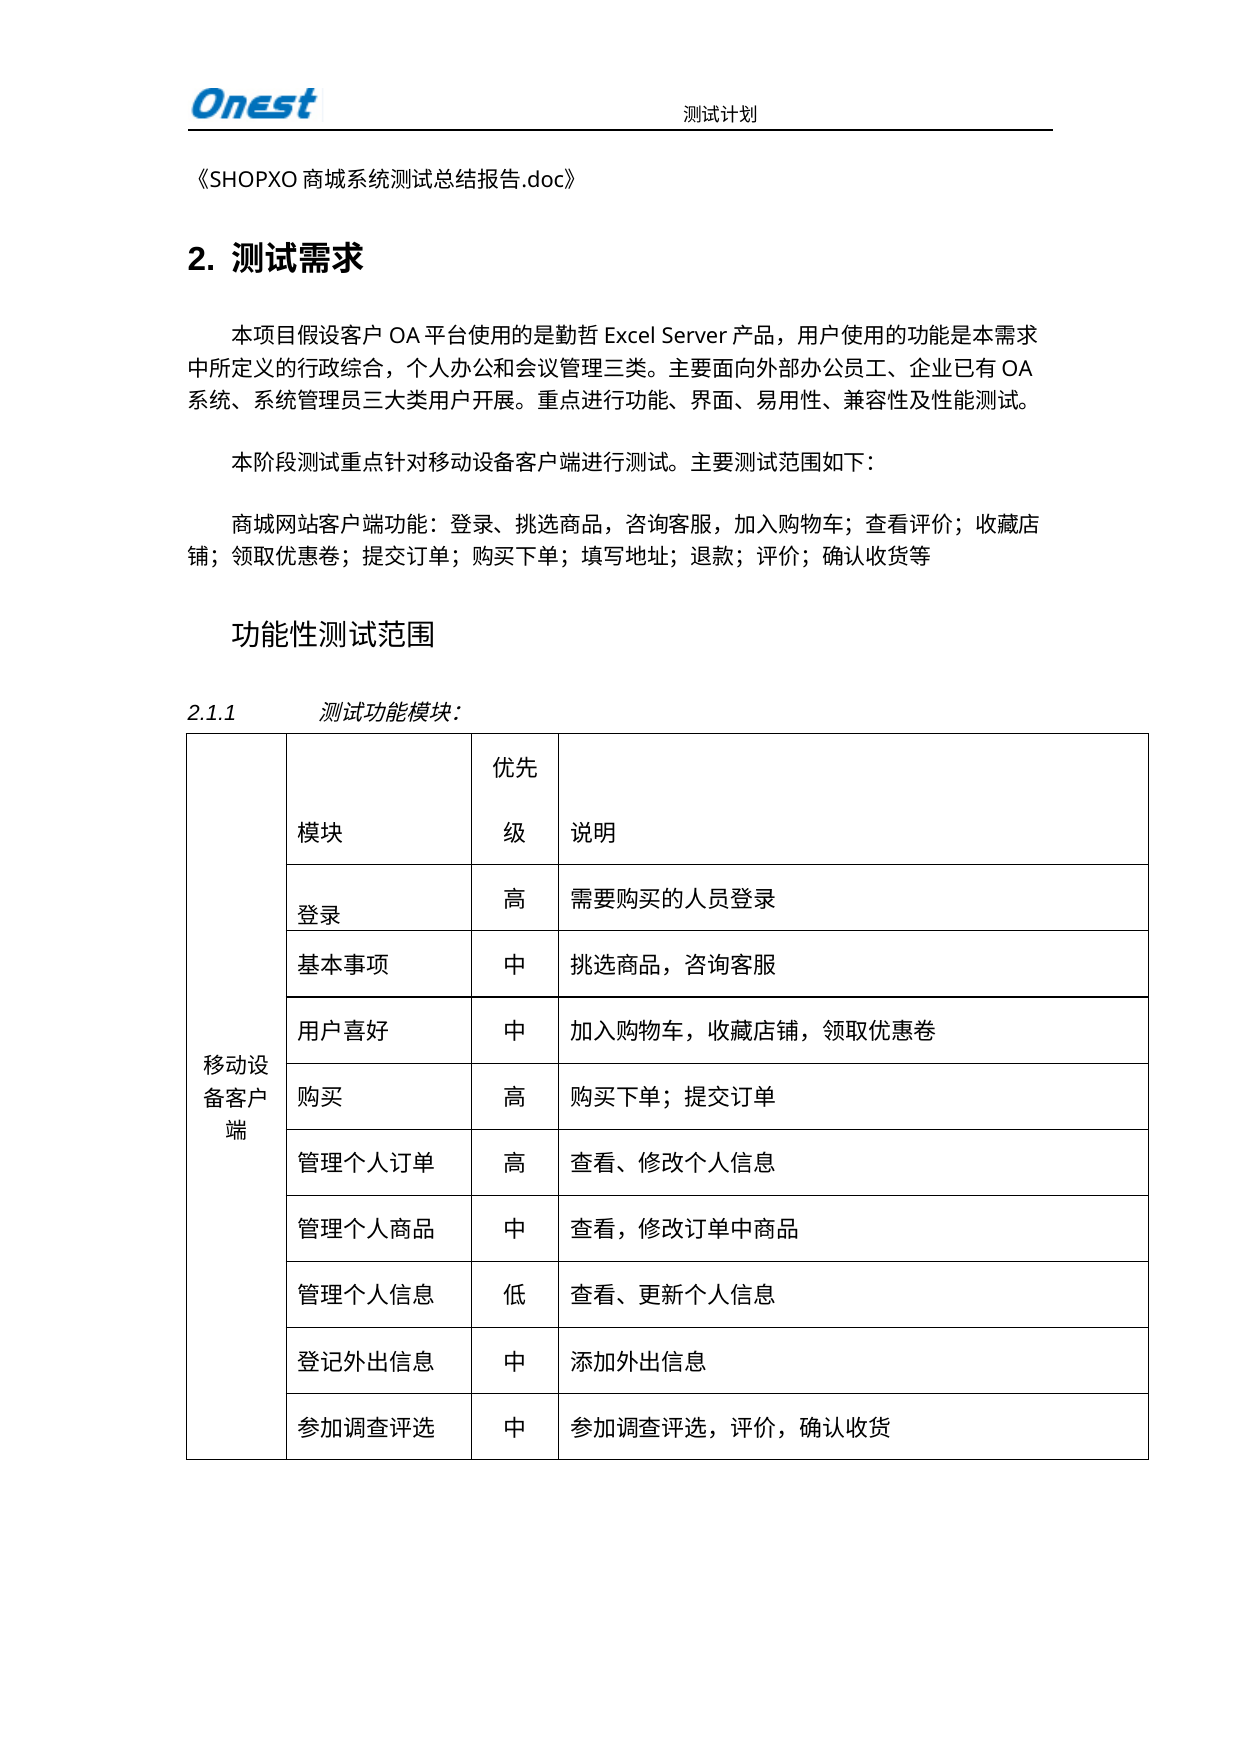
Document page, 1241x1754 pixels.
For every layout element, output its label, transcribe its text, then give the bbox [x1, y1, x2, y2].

subtitle 测试需求 [187, 224, 1053, 289]
table_cell 中 [472, 1394, 558, 1459]
table_cell 中 [472, 1328, 558, 1393]
table_cell 查看、修改个人信息 [559, 1130, 1148, 1194]
table_cell 登录 [287, 865, 471, 930]
table_cell 购买 [287, 1064, 471, 1128]
table_cell 查看、更新个人信息 [559, 1262, 1148, 1327]
table_header 优先级 [472, 734, 558, 864]
table_cell 中 [472, 998, 558, 1062]
subtitle 测试功能模块： [187, 694, 1053, 727]
picture [187, 88, 324, 122]
table_cell 高 [472, 1130, 558, 1194]
table_cell 加入购物车，收藏店铺，领取优惠卷 [559, 998, 1148, 1062]
table_cell 查看，修改订单中商品 [559, 1196, 1148, 1261]
table_cell 基本事项 [287, 931, 471, 996]
table_cell 管理个人订单 [287, 1130, 471, 1194]
table_cell 高 [472, 1064, 558, 1128]
table_header 模块 [287, 734, 471, 864]
table_cell 参加调查评选，评价，确认收货 [559, 1394, 1148, 1459]
table_cell 登记外出信息 [287, 1328, 471, 1393]
table_header 移动设备客户端 [187, 734, 286, 1459]
table_header 说明 [559, 734, 1148, 864]
table_cell 低 [472, 1262, 558, 1327]
text 本项目假设客户OA平台使用的是勤哲Excel Server产品，用户使用的功能是本需求中所定义的行政综合，个人办公和会议管理三类。主要面向外部办公员工、企业已有OA系统、系统管理员三大类用户开展。重点进行功能、界面、易用性、兼容性及性能测试。 [187, 318, 1053, 415]
table_cell 添加外出信息 [559, 1328, 1148, 1393]
table_cell 中 [472, 931, 558, 996]
text 功能性测试范围 [187, 600, 1053, 665]
text 《SHOPXO商城系统测试总结报告.doc》 [187, 162, 1053, 194]
table_cell 中 [472, 1196, 558, 1261]
table_cell 需要购买的人员登录 [559, 865, 1148, 930]
text 本阶段测试重点针对移动设备客户端进行测试。主要测试范围如下： [187, 444, 1053, 477]
table_cell 参加调查评选 [287, 1394, 471, 1459]
table_cell 管理个人商品 [287, 1196, 471, 1261]
text 商城网站客户端功能：登录、挑选商品，咨询客服，加入购物车；查看评价；收藏店铺；领取优惠卷；提交订单；购买下单；填写地址；退款；评价；确认收货等 [187, 506, 1053, 571]
table_cell 高 [472, 865, 558, 930]
table_cell 挑选商品，咨询客服 [559, 931, 1148, 996]
table_cell 购买下单；提交订单 [559, 1064, 1148, 1128]
table_cell 用户喜好 [287, 998, 471, 1062]
table_cell 管理个人信息 [287, 1262, 471, 1327]
